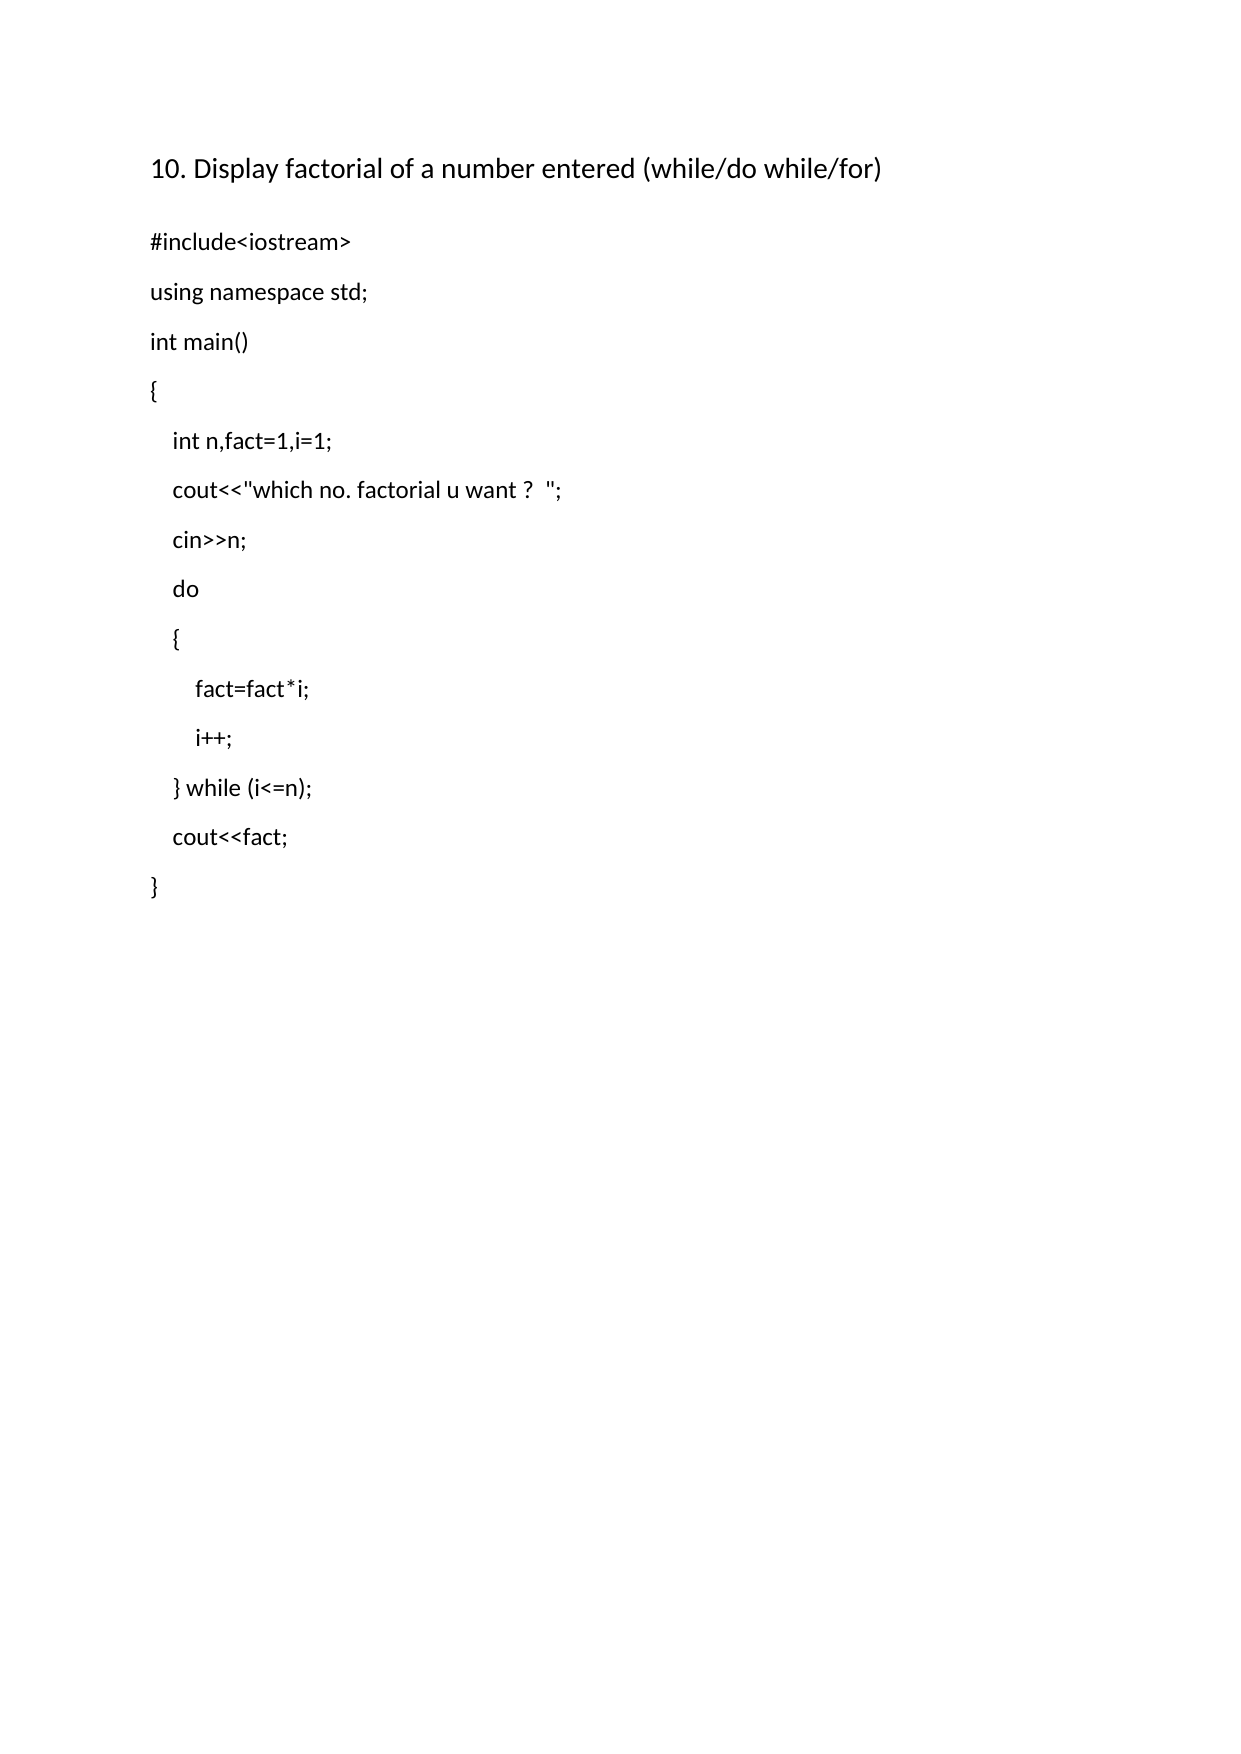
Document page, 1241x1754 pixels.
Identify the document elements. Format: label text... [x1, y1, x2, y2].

text int n,fact=1,i=1; [150, 425, 1090, 455]
text { [150, 375, 1090, 406]
text using namespace std; [150, 276, 1090, 307]
text } [150, 871, 1090, 902]
text fact=fact*i; [150, 673, 1090, 703]
text 10. Display factorial of a number entered (while/do while/for) #include<iostream> [150, 150, 1090, 257]
text } while (i<=n); [150, 772, 1090, 802]
text do [150, 573, 1090, 604]
text i++; [150, 722, 1090, 753]
text int main() [150, 326, 1090, 356]
text cout<<"which no. factorial u want ? "; [150, 474, 1090, 505]
text cout<<fact; [150, 821, 1090, 852]
text { [150, 623, 1090, 654]
text cin>>n; [150, 524, 1090, 554]
